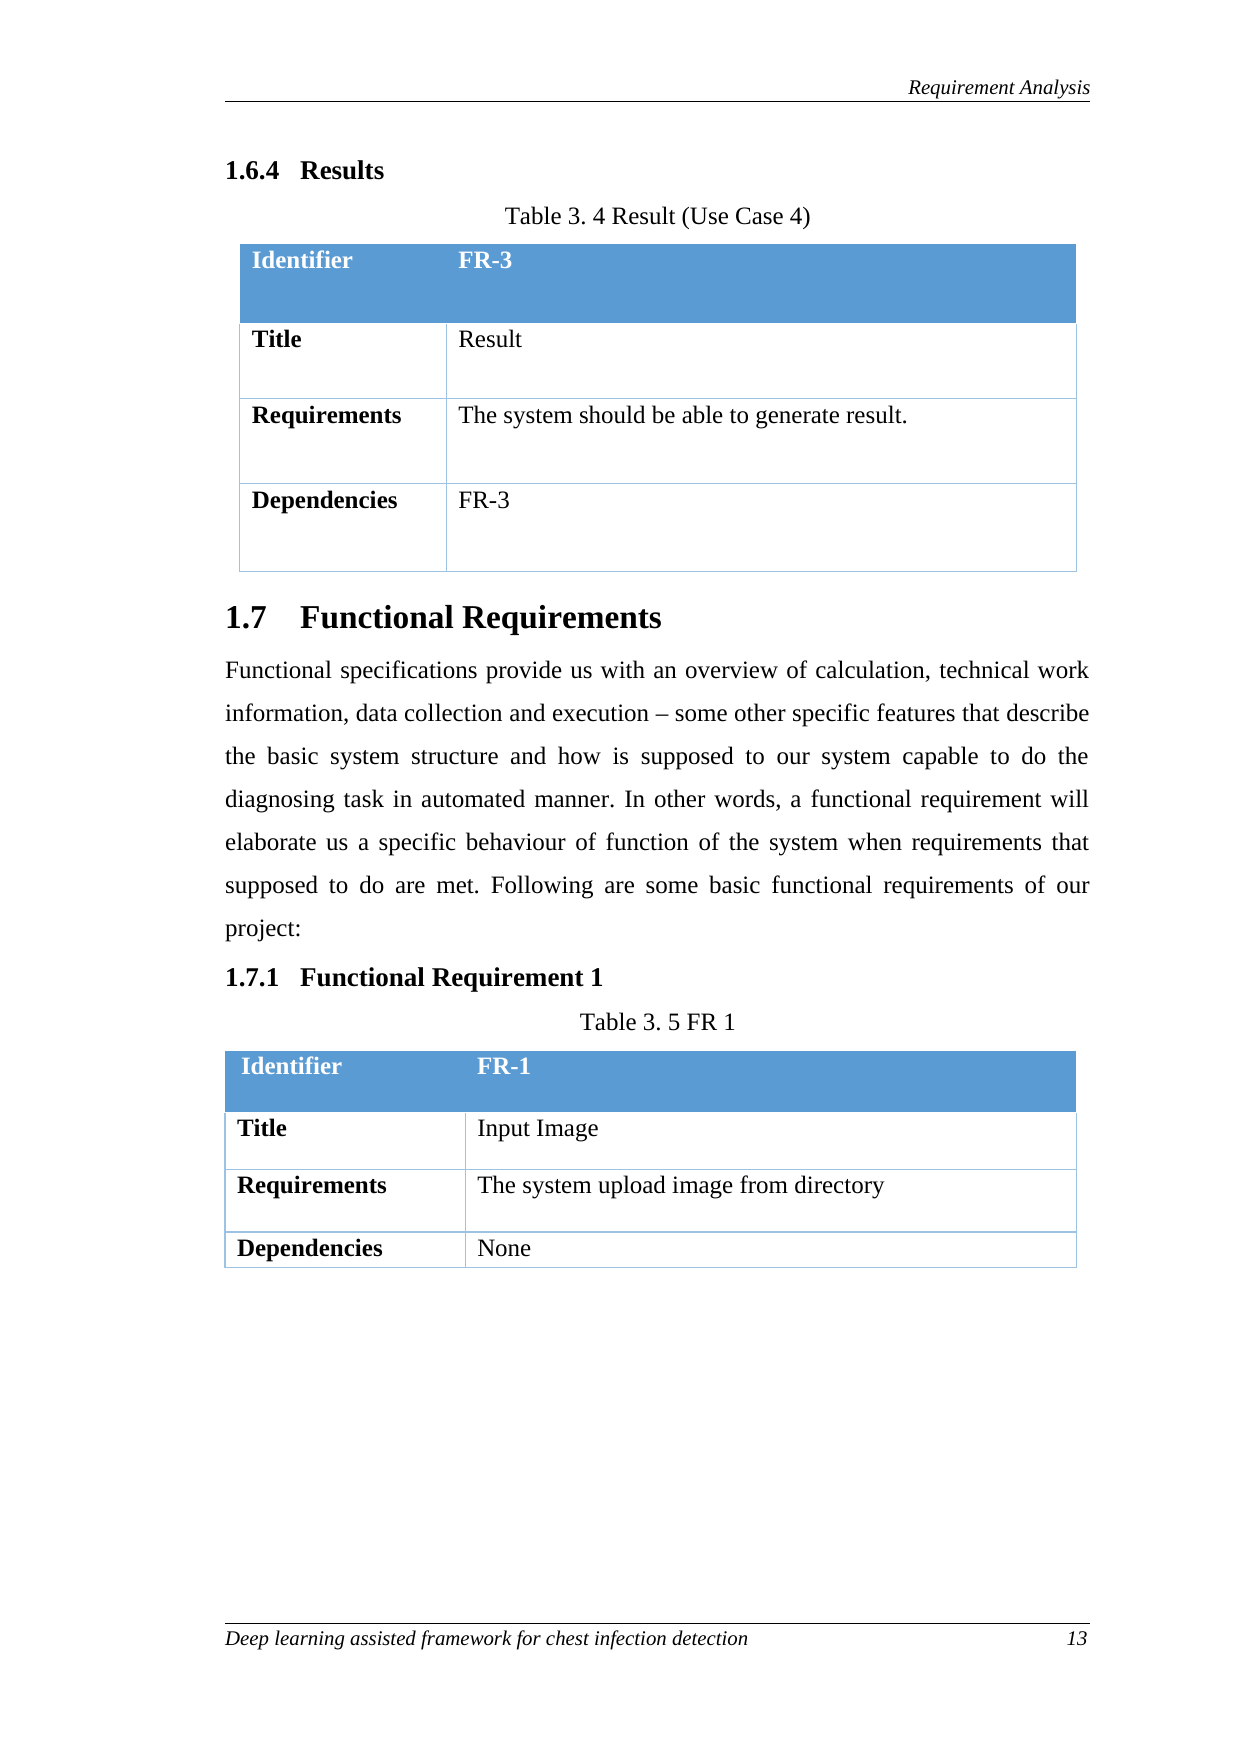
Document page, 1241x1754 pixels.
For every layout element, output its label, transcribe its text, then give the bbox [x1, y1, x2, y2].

table_cell Result [447, 324, 1076, 398]
table_header FR-3 [447, 244, 1076, 323]
table_cell The system should be able to generate result. [447, 399, 1076, 483]
table_cell The system upload image from directory [466, 1170, 1076, 1231]
table_cell None [466, 1233, 1076, 1267]
subtitle Functional Requirements [225, 597, 1090, 636]
table_header Identifier [225, 1051, 466, 1112]
table_cell Dependencies [240, 484, 446, 571]
table_cell Input Image [466, 1113, 1076, 1169]
table_cell FR-3 [447, 484, 1076, 571]
subtitle Results [225, 154, 1090, 185]
subtitle Functional Requirement 1 [225, 961, 1090, 992]
text Functional specifications provide us with an overview of calculation, technical work information, data collection and execution – some other specific features that describe the basic system structure and how is supposed to our system capable to do the diagnosing task in automated manner. In other words, a functional requirement will elaborate us a specific behaviour of function of the system when requirements that supposed to do are met. Following are some basic functional requirements of our project: [225, 655, 1090, 942]
table_cell Requirements [226, 1170, 465, 1231]
table_header FR-1 [466, 1051, 1076, 1112]
table_cell Title [226, 1113, 465, 1169]
table_header Identifier [240, 244, 447, 323]
table_cell Requirements [240, 399, 446, 483]
table_cell Title [240, 324, 446, 398]
table_cell Dependencies [226, 1233, 465, 1267]
